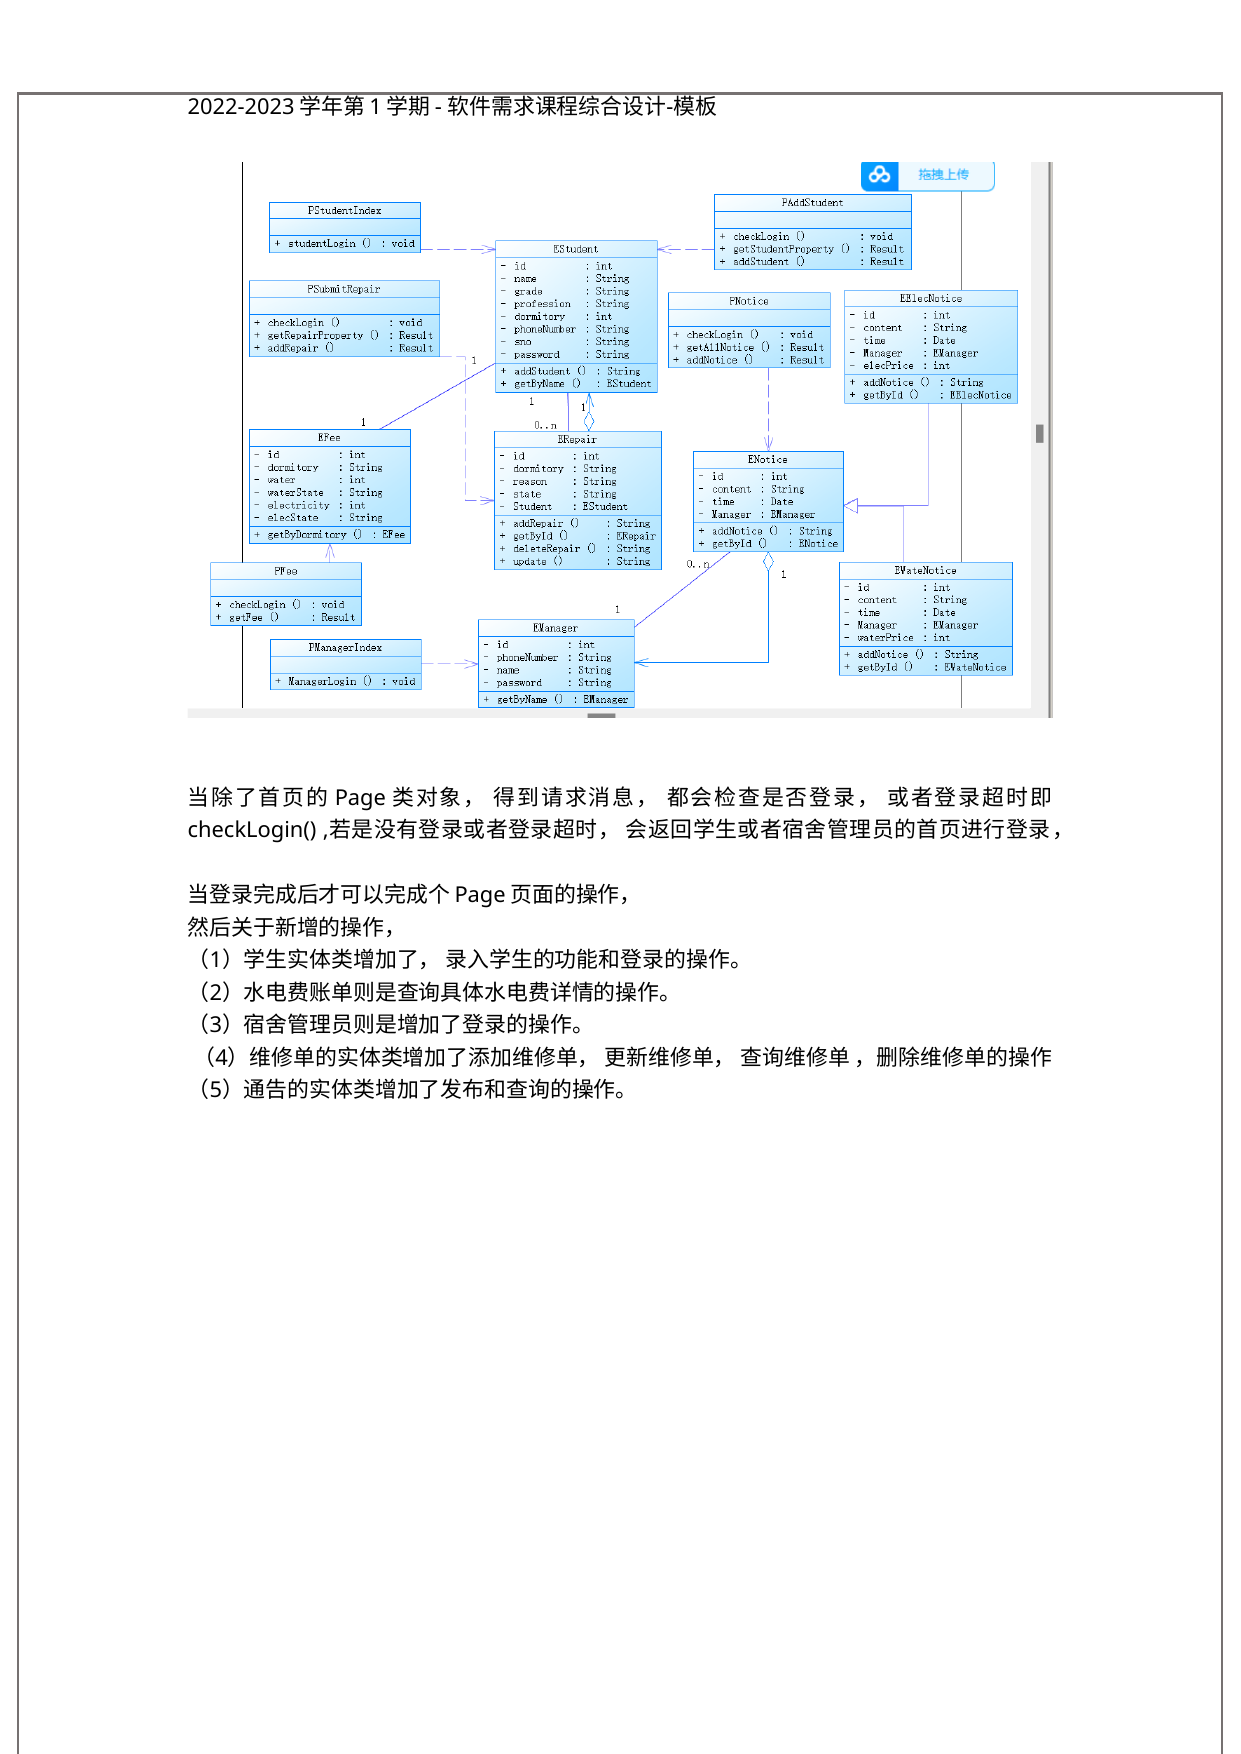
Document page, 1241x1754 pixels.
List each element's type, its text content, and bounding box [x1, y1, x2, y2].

text （3）宿舍管理员则是增加了登录的操作。 [187, 1007, 1053, 1039]
text （1）学生实体类增加了， 录入学生的功能和登录的操作。 [187, 942, 1053, 974]
text （2）水电费账单则是查询具体水电费详情的操作。 [187, 974, 1053, 1007]
text （4）维修单的实体类增加了添加维修单， 更新维修单， 查询维修单 ，删除维修单的操作 [187, 1039, 1053, 1072]
text 当除了首页的Page类对象， 得到请求消息， 都会检查是否登录， 或者登录超时即checkLogin() ,若是没有登录或者登录超时， 会返回学生或者宿舍管理员的首页进行登录， [187, 779, 1053, 877]
text 当登录完成后才可以完成个Page页面的操作， [187, 877, 1053, 909]
text （5）通告的实体类增加了发布和查询的操作。 [187, 1072, 1053, 1104]
text 然后关于新增的操作， [187, 909, 1053, 942]
picture [187, 162, 1053, 718]
